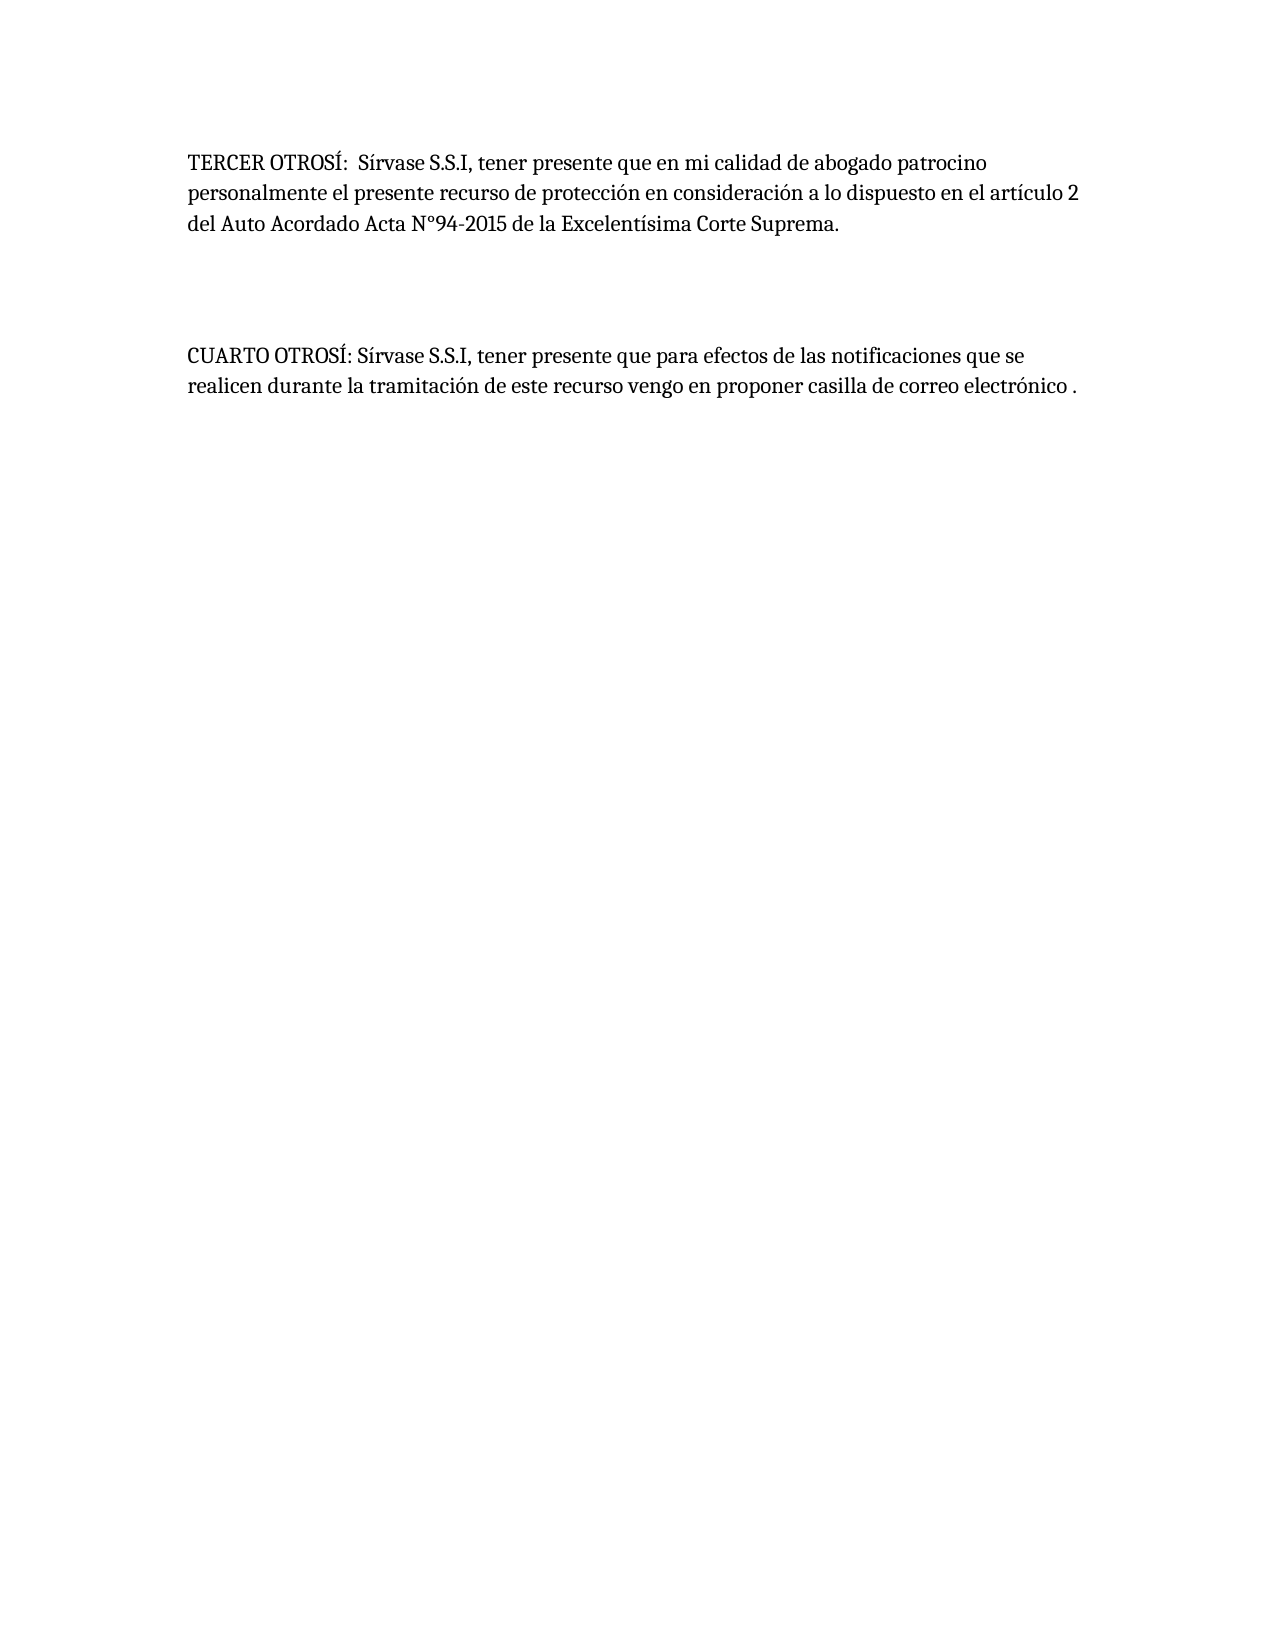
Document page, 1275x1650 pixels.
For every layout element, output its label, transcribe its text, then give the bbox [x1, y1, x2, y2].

text TERCER OTROSÍ: Sírvase S.S.I, tener presente que en mi calidad de abogado patrocino personalmente el presente recurso de protección en consideración a lo dispuesto en el artículo 2 del Auto Acordado Acta N°94-2015 de la Excelentísima Corte Suprema. [187, 150, 1087, 237]
text CUARTO OTROSÍ: Sírvase S.S.I, tener presente que para efectos de las notificaciones que se realicen durante la tramitación de este recurso vengo en proponer casilla de correo electrónico . [187, 343, 1087, 429]
